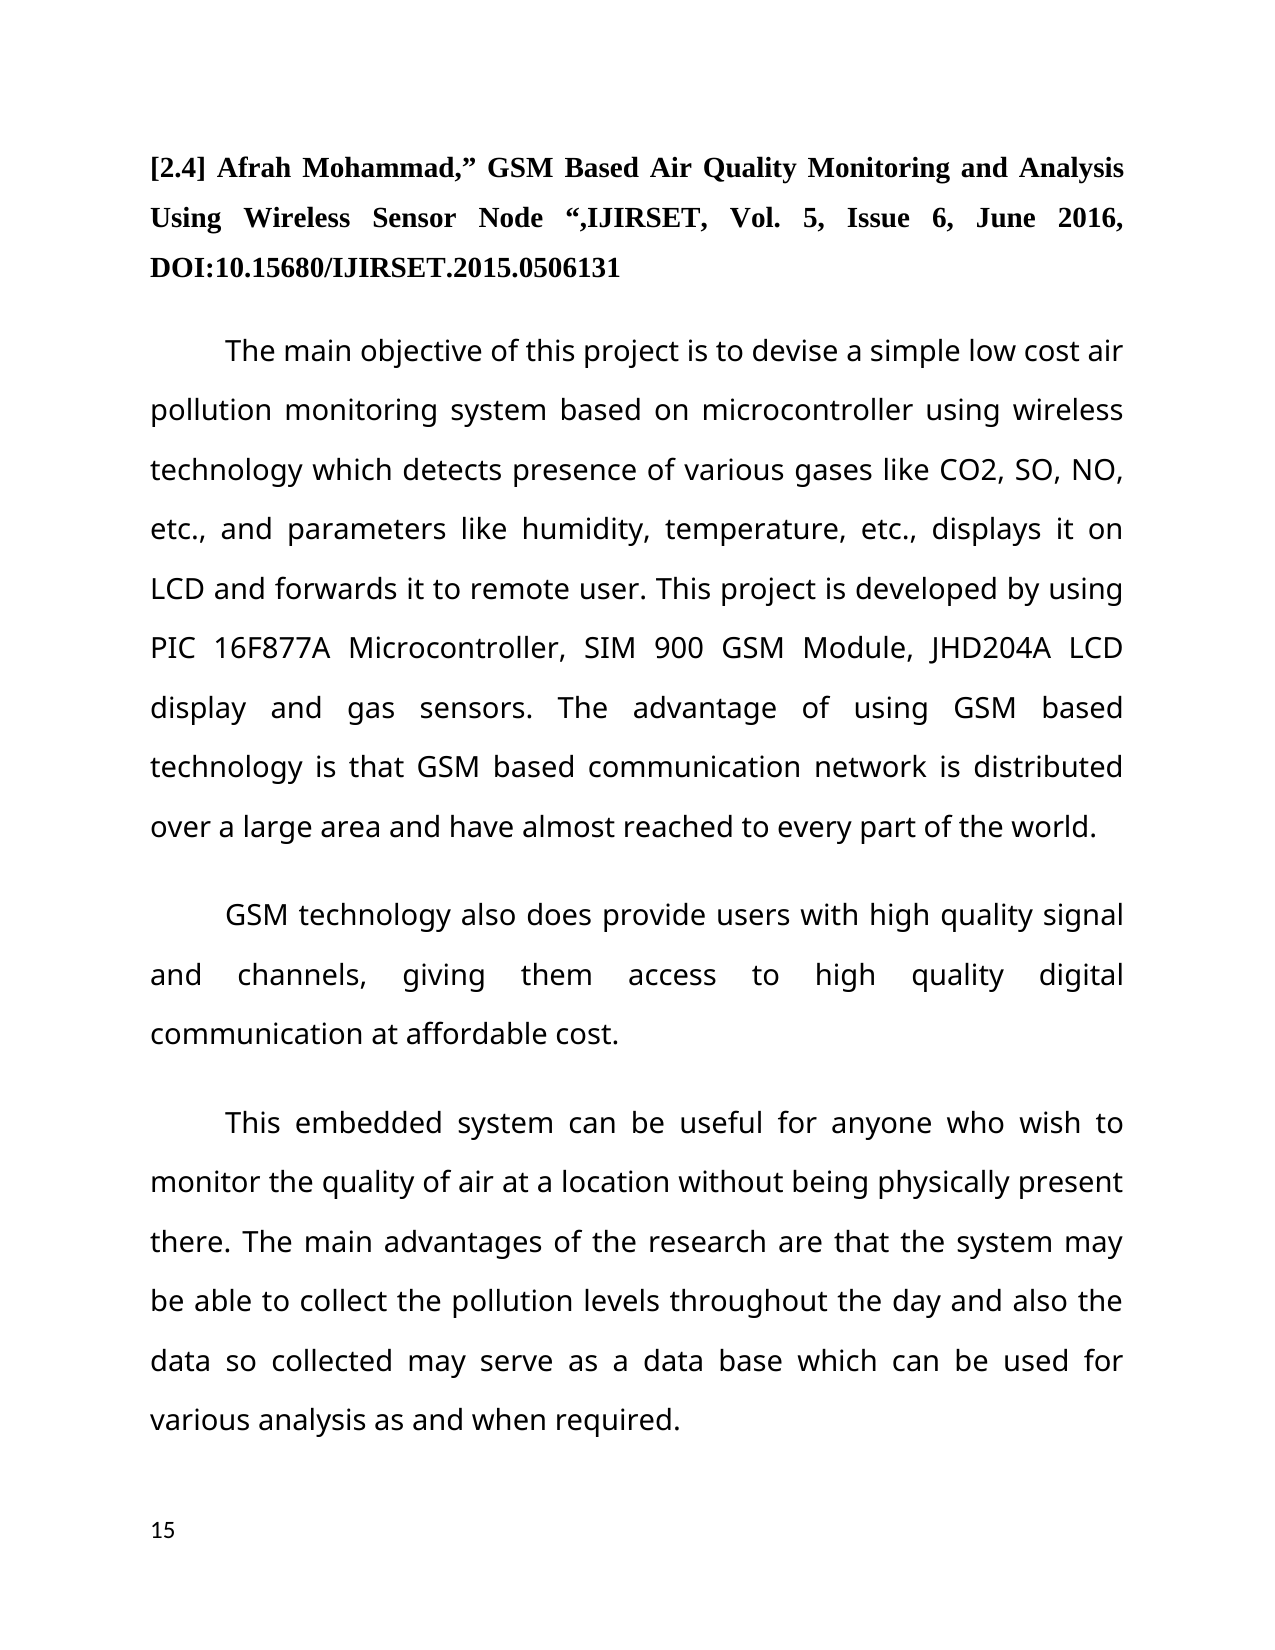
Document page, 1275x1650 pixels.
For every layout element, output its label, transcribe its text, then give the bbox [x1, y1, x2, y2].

text GSM technology also does provide users with high quality signal and channels, giving them access to high quality digital communication at affordable cost. [150, 894, 1125, 1053]
text This embedded system can be useful for anyone who wish to monitor the quality of air at a location without being physically present there. The main advantages of the research are that the system may be able to collect the pollution levels throughout the day and also the data so collected may serve as a data base which can be used for various analysis as and when required. [150, 1102, 1125, 1439]
text [2.4] Afrah Mohammad,” GSM Based Air Quality Monitoring and Analysis Using Wireless Sensor Node “,IJIRSET, Vol. 5, Issue 6, June 2016, DOI:10.15680/IJIRSET.2015.0506131 [150, 150, 1125, 284]
text The main objective of this project is to devise a simple low cost air pollution monitoring system based on microcontroller using wireless technology which detects presence of various gases like CO2, SO, NO, etc., and parameters like humidity, temperature, etc., displays it on LCD and forwards it to remote user. This project is developed by using PIC 16F877A Microcontroller, SIM 900 GSM Module, JHD204A LCD display and gas sensors. The advantage of using GSM based technology is that GSM based communication network is distributed over a large area and have almost reached to every part of the world. [150, 330, 1125, 846]
